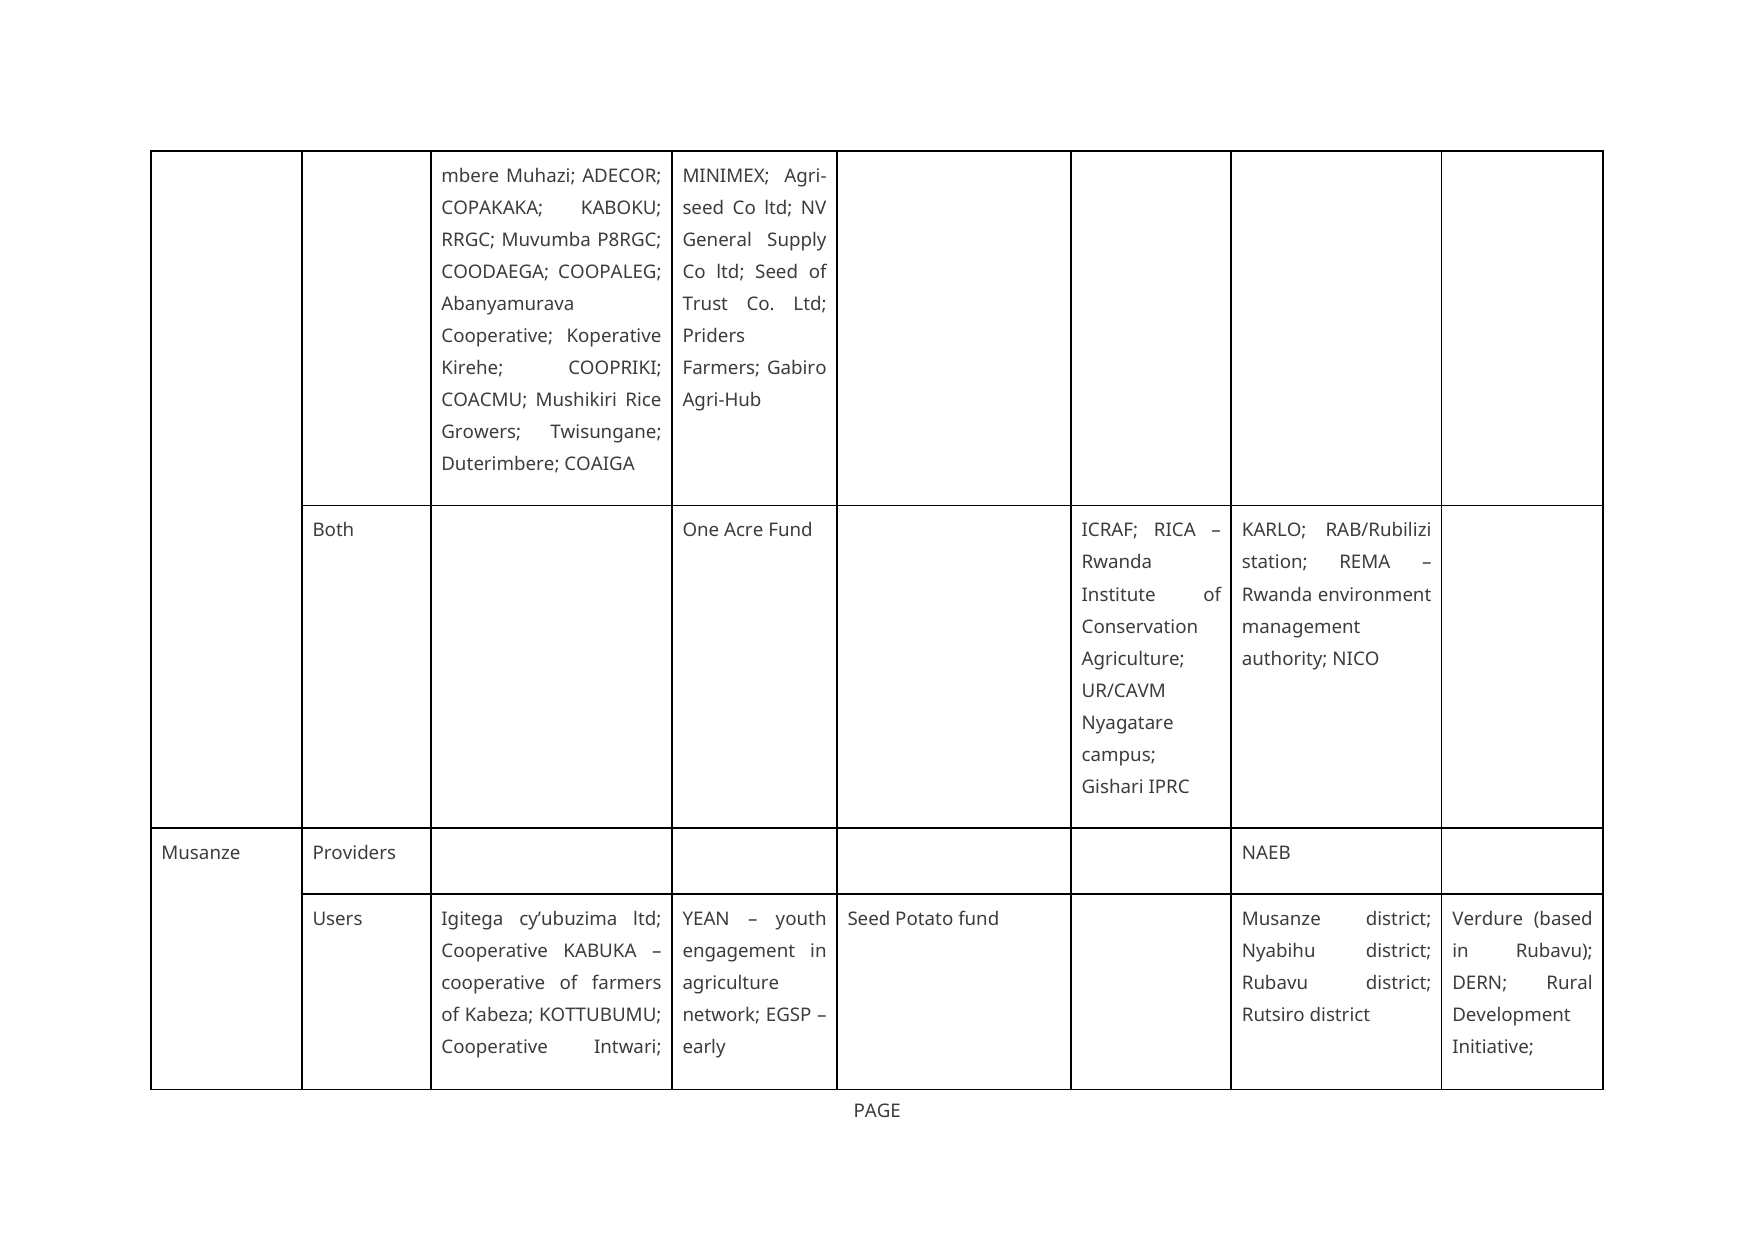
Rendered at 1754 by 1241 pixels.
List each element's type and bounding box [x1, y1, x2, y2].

table_cell [432, 152, 671, 505]
table_cell [673, 895, 836, 1089]
table_cell [303, 152, 430, 505]
table_cell [838, 829, 1070, 893]
table_cell [1442, 506, 1602, 827]
table_cell [432, 506, 671, 827]
table_cell [1072, 895, 1230, 1089]
table_cell [152, 829, 301, 1089]
table_cell [432, 829, 671, 893]
table_cell [1232, 506, 1441, 827]
table_cell [1442, 829, 1602, 893]
table_cell [673, 506, 836, 827]
table_cell [1072, 506, 1230, 827]
table_cell [432, 895, 671, 1089]
table_cell [1442, 152, 1602, 505]
table_cell [673, 829, 836, 893]
table_cell [1232, 152, 1441, 505]
table_cell [303, 895, 430, 1089]
table_cell [1072, 829, 1230, 893]
table_cell [673, 152, 836, 505]
table_cell [838, 895, 1070, 1089]
table_cell [838, 506, 1070, 827]
table_cell [1072, 152, 1230, 505]
table_cell [838, 152, 1070, 505]
table_cell [1232, 895, 1441, 1089]
table_cell [1232, 829, 1441, 893]
table_cell [1442, 895, 1602, 1089]
table_cell [303, 506, 430, 827]
table_cell [303, 829, 430, 893]
